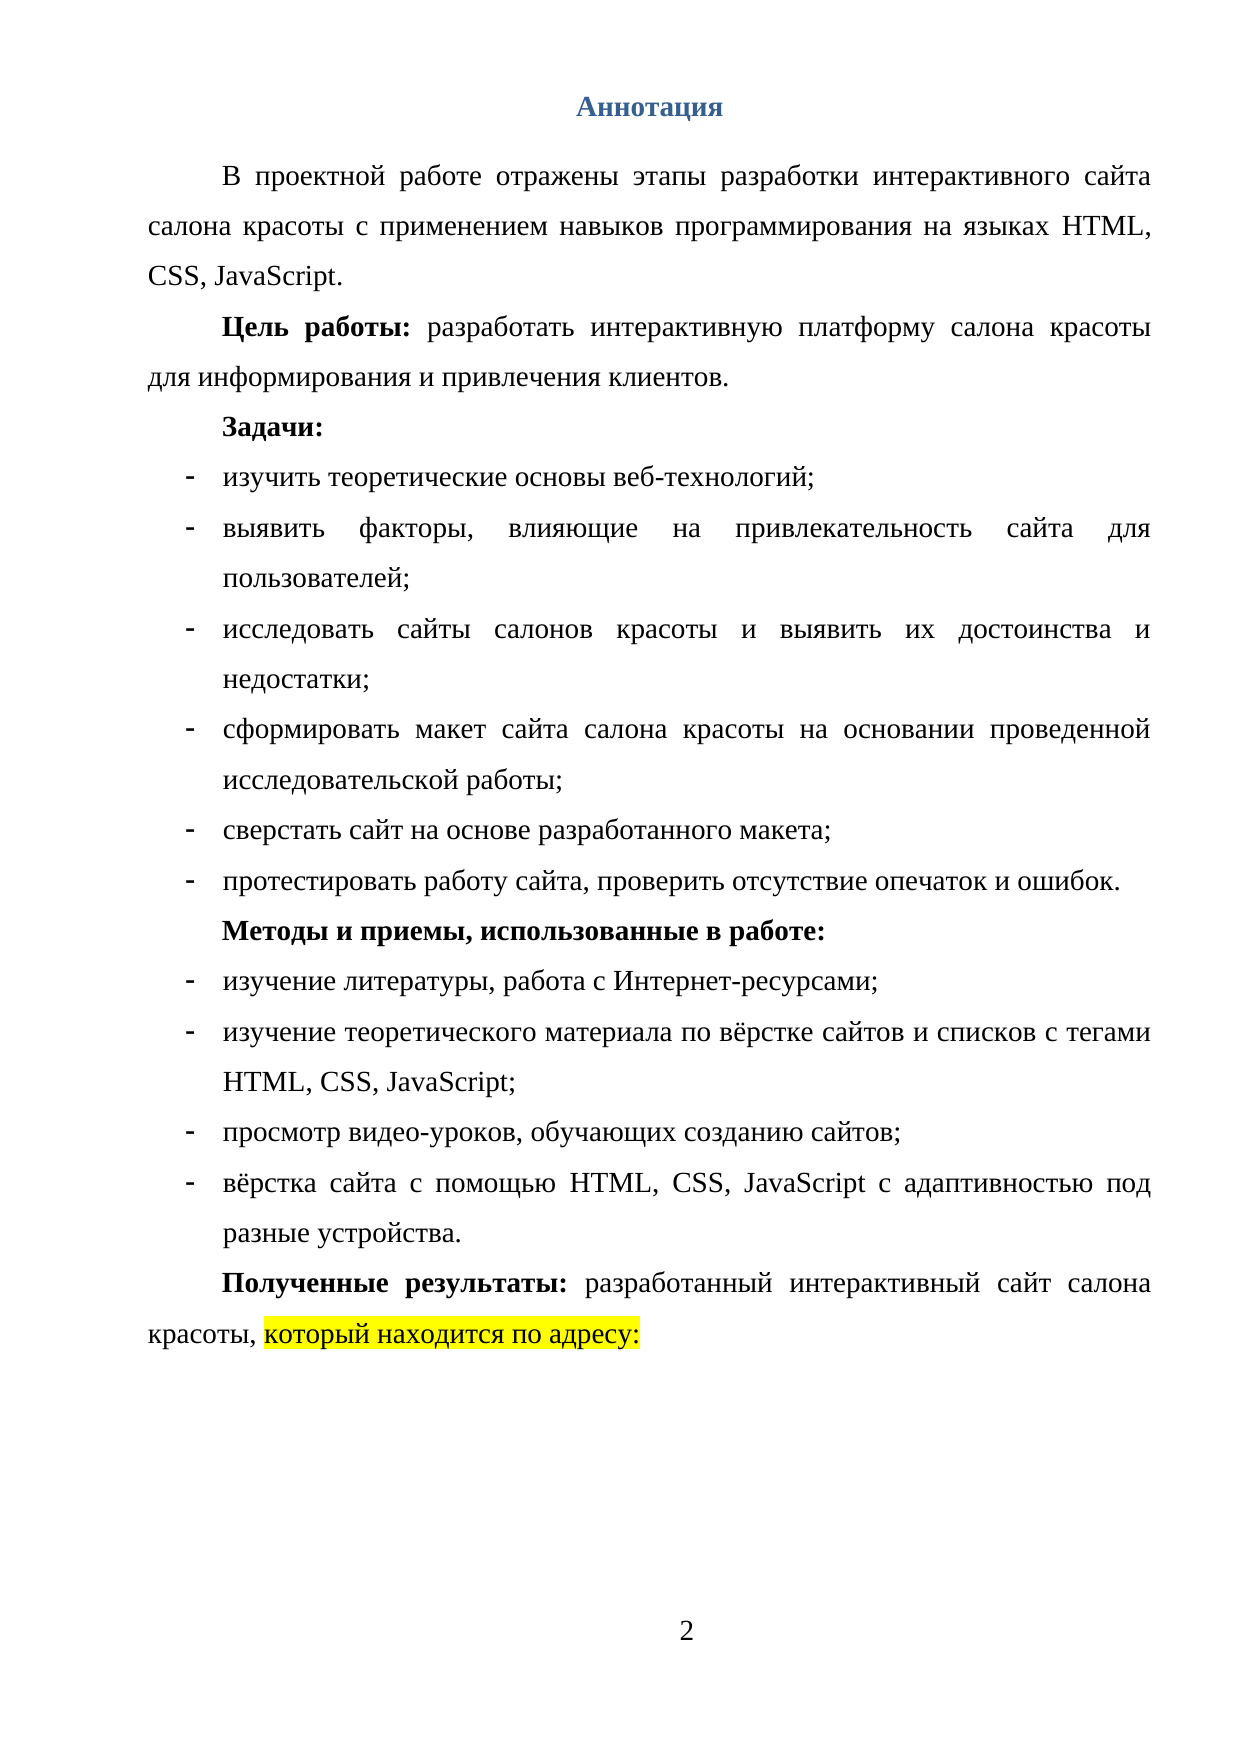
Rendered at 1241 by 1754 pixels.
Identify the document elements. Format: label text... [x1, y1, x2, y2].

list изучение теоретического материала по вёрстке сайтов и списков с тегами HTML, CSS, JavaScript; [185, 1014, 1152, 1098]
text Цель работы: разработать интерактивную платформу салона красоты для информирования и привлечения клиентов. [148, 309, 1152, 392]
text Полученные результаты: разработанный интерактивный сайт салона красоты, который находится по адресу: [148, 1266, 1152, 1349]
list просмотр видео-уроков, обучающих созданию сайтов; [185, 1114, 1152, 1148]
list сформировать макет сайта салона красоты на основании проведенной исследовательской работы; [185, 711, 1152, 795]
list протестировать работу сайта, проверить отсутствие опечаток и ошибок. [185, 863, 1152, 896]
list сверстать сайт на основе разработанного макета; [185, 812, 1152, 846]
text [148, 89, 1152, 122]
list выявить факторы, влияющие на привлекательность сайта для пользователей; [185, 510, 1152, 594]
list изучение литературы, работа с Интернет-ресурсами; [185, 963, 1152, 997]
list вёрстка сайта с помощью HTML, CSS, JavaScript с адаптивностью под разные устройства. [185, 1165, 1152, 1249]
text В проектной работе отражены этапы разработки интерактивного сайта салона красоты с применением навыков программирования на языках HTML, CSS, JavaScript. [148, 158, 1152, 292]
list исследовать сайты салонов красоты и выявить их достоинства и недостатки; [185, 611, 1152, 695]
text Методы и приемы, использованные в работе: [148, 913, 1152, 947]
text Задачи: [148, 409, 1152, 443]
list изучить теоретические основы веб-технологий; [185, 459, 1152, 493]
